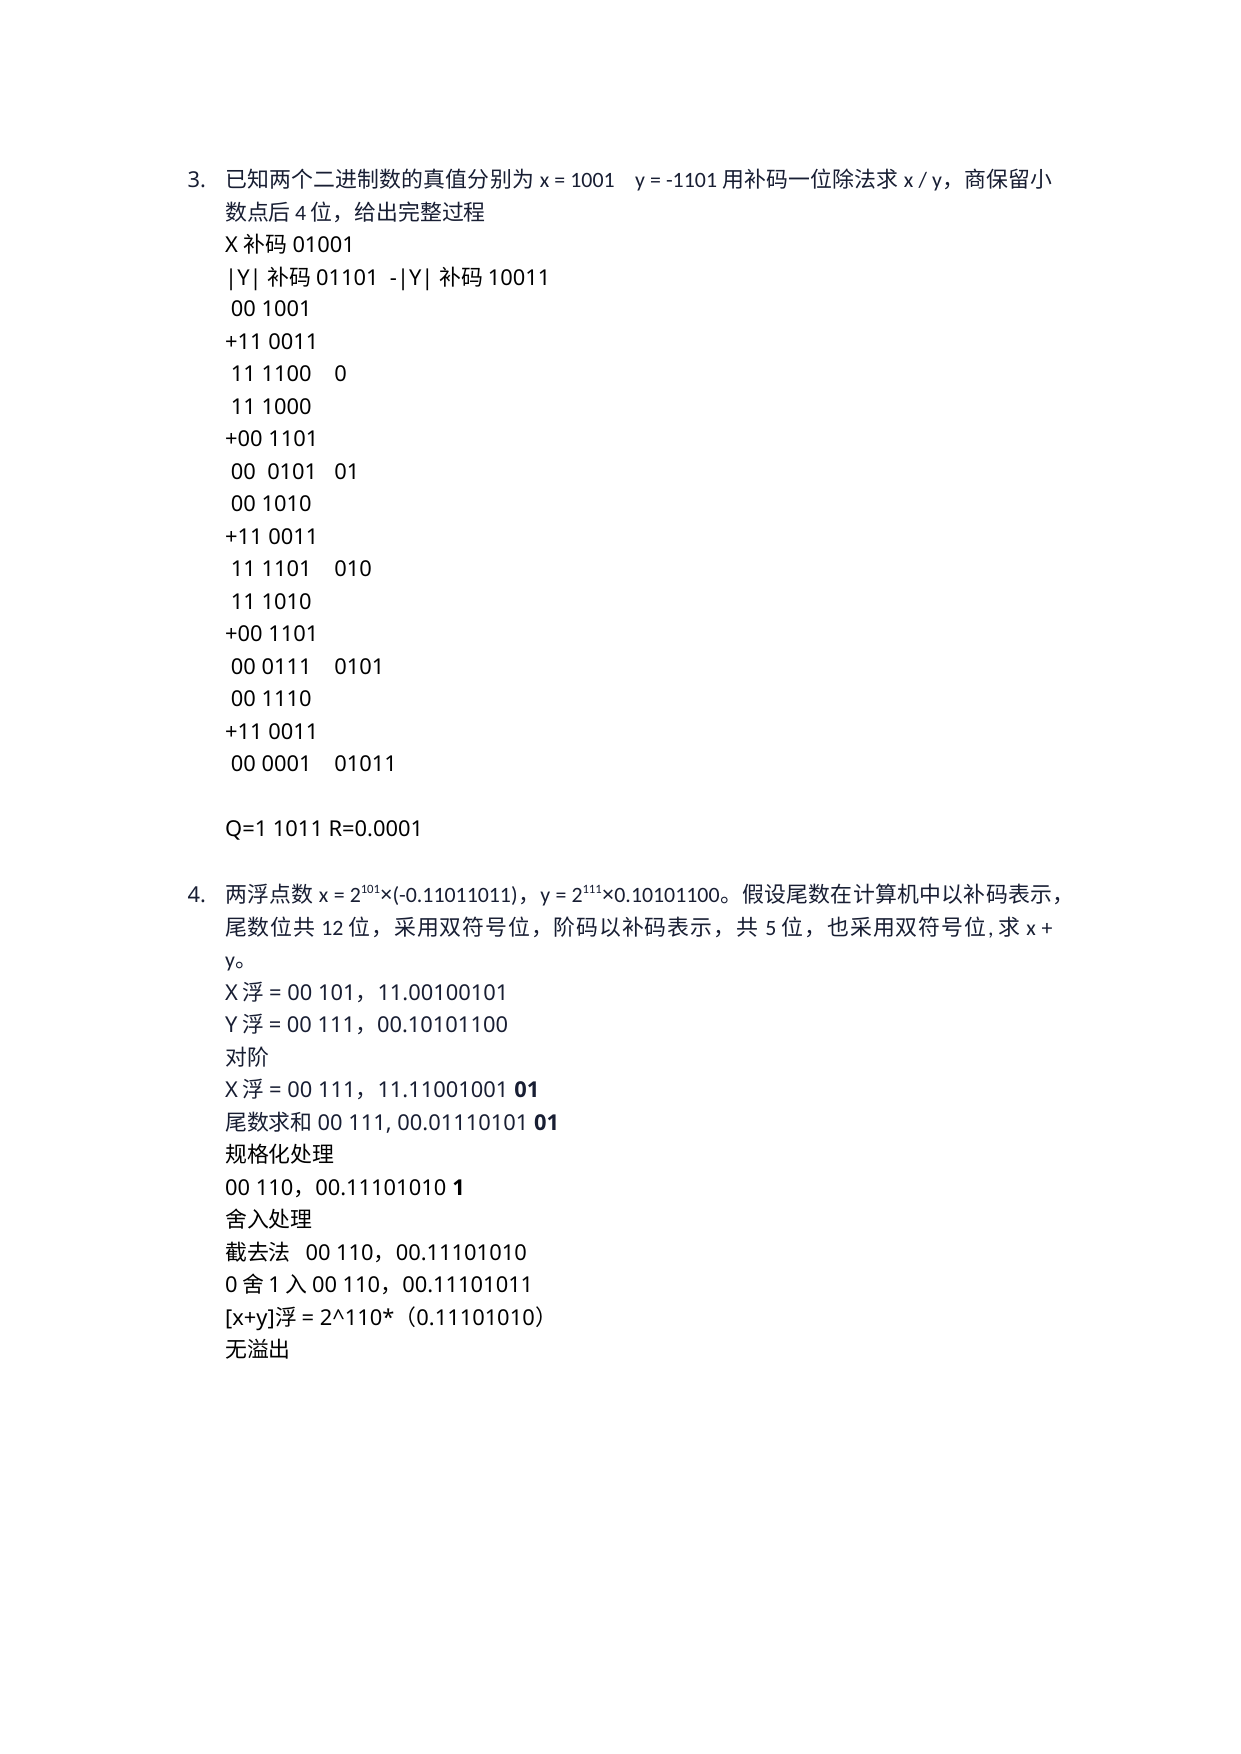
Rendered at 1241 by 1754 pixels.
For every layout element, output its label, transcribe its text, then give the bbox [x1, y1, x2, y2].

list 00 0001 01011 [225, 747, 1053, 779]
list 11 1000 [225, 389, 1053, 422]
list 00 0101 01 [225, 454, 1053, 487]
list 两浮点数 x = 2101×(-0.11011011)，y = 2111×0.10101100。假设尾数在计算机中以补码表示，尾数位共12位，采用双符号位，阶码以补码表示，共5位，也采用双符号位, 求 x + y。 [187, 877, 1053, 974]
list 尾数求和 00 111, 00.01110101 01 [225, 1104, 1053, 1137]
list 已知两个二进制数的真值分别为 x = 1001 y = -1101 用补码一位除法求 x / y，商保留小数点后4位，给出完整过程 [187, 162, 1053, 227]
list 00 1110 [225, 682, 1053, 714]
list +00 1101 [225, 617, 1053, 649]
list 00 1001 [225, 292, 1053, 324]
list +11 0011 [225, 324, 1053, 357]
list 11 1101 010 [225, 552, 1053, 584]
list 00 1010 [225, 487, 1053, 519]
list Y浮 = 00 111，00.10101100 [377, 1007, 1053, 1039]
list 截去法 00 110，00.11101010 [225, 1234, 1053, 1267]
list +00 1101 [225, 422, 1053, 454]
list 舍入处理 [225, 1202, 1053, 1234]
list X浮 = 00 111，11.11001001 01 [377, 1072, 1053, 1104]
list |Y| 补码 01101 -|Y| 补码 10011 [225, 259, 1053, 292]
list 0舍1入 00 110，00.11101011 [225, 1267, 1053, 1299]
list 00 110，00.11101010 1 [225, 1169, 1053, 1202]
list X 补码 01001 [225, 227, 1053, 259]
list +11 0011 [225, 714, 1053, 747]
list [x+y]浮 = 2^110*（0.11101010） [225, 1299, 1053, 1332]
list 00 0111 0101 [225, 649, 1053, 682]
list 11 1100 0 [225, 357, 1053, 389]
list 11 1010 [225, 584, 1053, 617]
list 无溢出 [225, 1332, 1053, 1364]
list 规格化处理 [225, 1137, 1053, 1169]
list +11 0011 [225, 519, 1053, 552]
list 对阶 [225, 1039, 1053, 1072]
list X浮 = 00 101，11.00100101 [225, 974, 1053, 1007]
list Q=1 1011 R=0.0001 [225, 812, 1053, 844]
